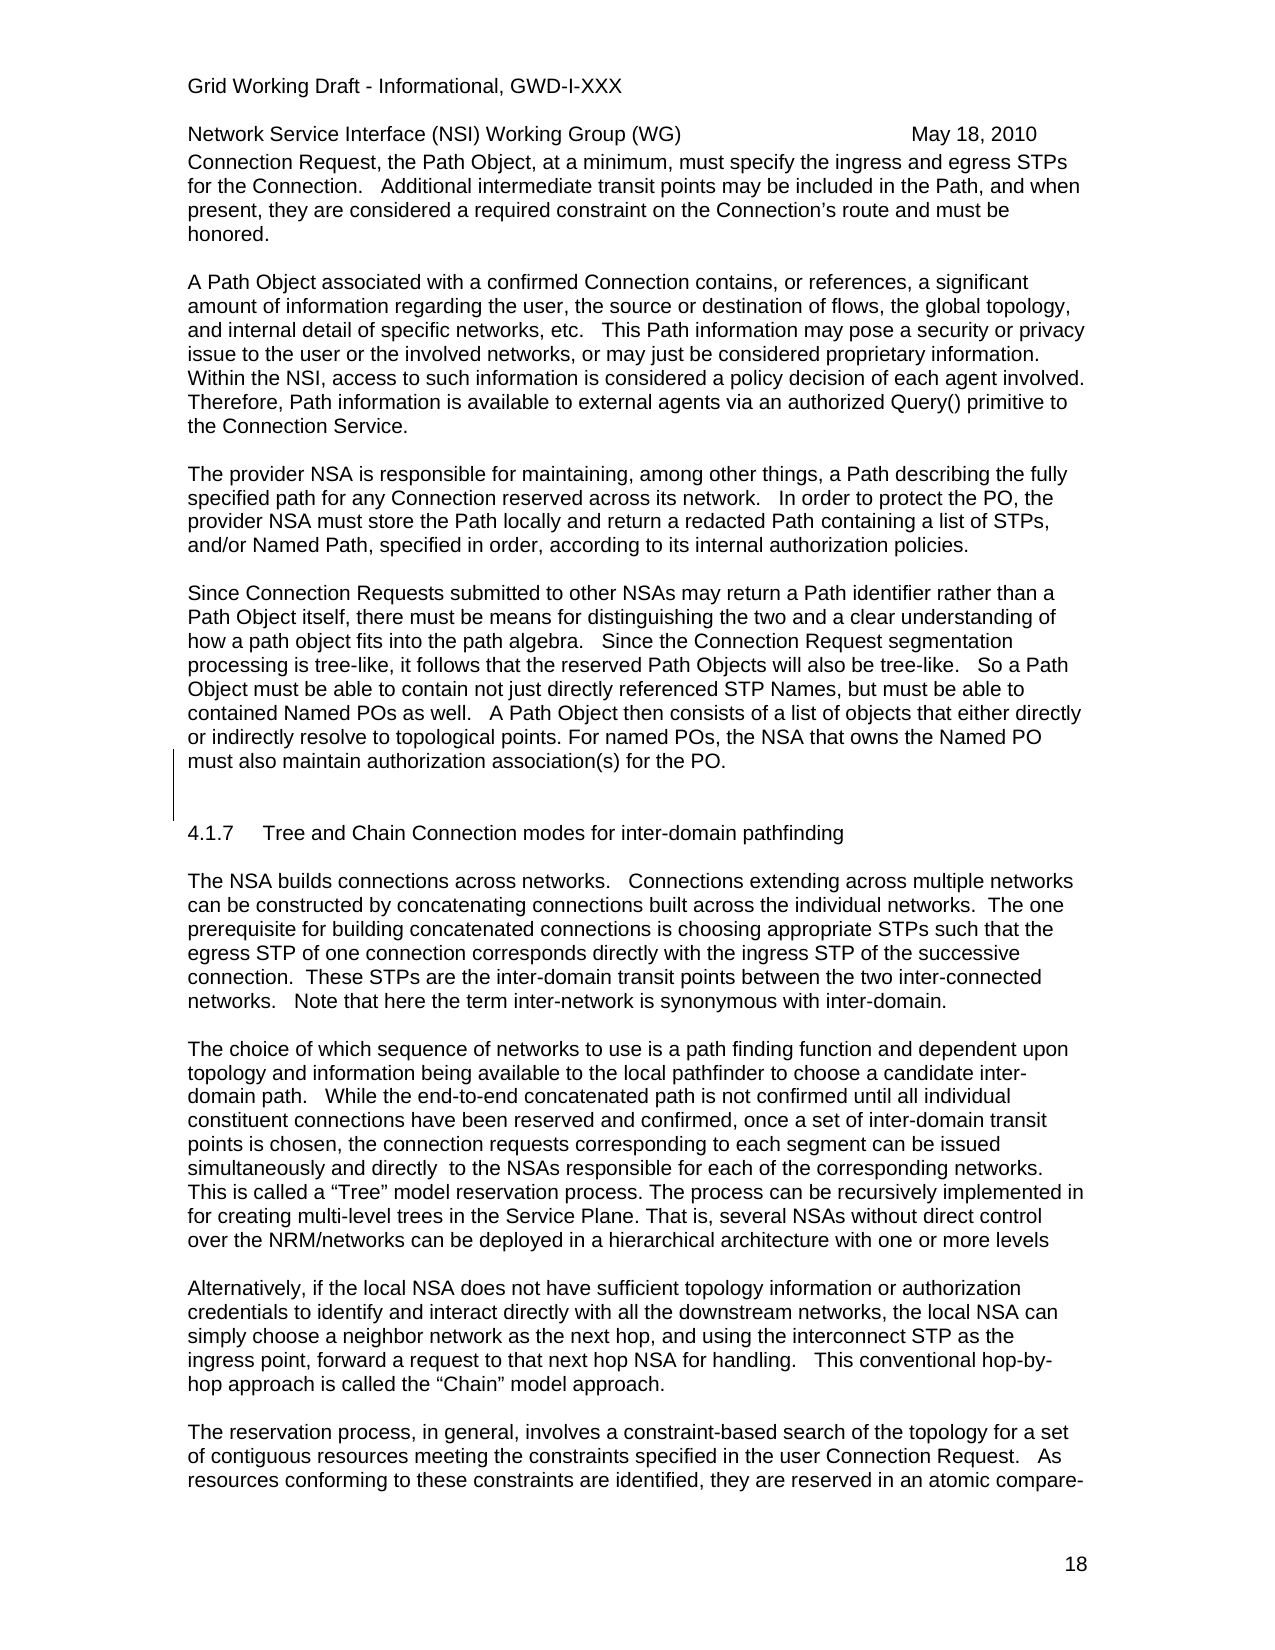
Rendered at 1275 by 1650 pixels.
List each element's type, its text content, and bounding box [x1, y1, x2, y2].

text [187, 150, 1087, 246]
text The provider NSA is responsible for maintaining, among other things, a Path describing the fully specified path for any Connection reserved across its network. In order to protect the PO, the provider NSA must store the Path locally and return a redacted Path containing a list of STPs, and/or Named Path, specified in order, according to its internal authorization policies. [187, 461, 1087, 557]
text The NSA builds connections across networks. Connections extending across multiple networks can be constructed by concatenating connections built across the individual networks. The one prerequisite for building concatenated connections is choosing appropriate STPs such that the egress STP of one connection corresponds directly with the ingress STP of the successive connection. These STPs are the inter-domain transit points between the two inter-connected networks. Note that here the term inter-network is synonymous with inter-domain. [187, 869, 1087, 1012]
text A Path Object associated with a confirmed Connection contains, or references, a significant amount of information regarding the user, the source or destination of flows, the global topology, and internal detail of specific networks, etc. This Path information may pose a security or privacy issue to the user or the involved networks, or may just be considered proprietary information. Within the NSI, access to such information is considered a policy decision of each agent involved. Therefore, Path information is available to external agents via an authorized Query() primitive to the Connection Service. [187, 270, 1087, 437]
subtitle Tree and Chain Connection modes for inter-domain pathfinding [187, 821, 1087, 845]
text Alternatively, if the local NSA does not have sufficient topology information or authorization credentials to identify and interact directly with all the downstream networks, the local NSA can simply choose a neighbor network as the next hop, and using the interconnect STP as the ingress point, forward a request to that next hop NSA for handling. This conventional hop-by-hop approach is called the “Chain” model approach. [187, 1276, 1087, 1396]
text The choice of which sequence of networks to use is a path finding function and dependent upon topology and information being available to the local pathfinder to choose a candidate inter-domain path. While the end-to-end concatenated path is not confirmed until all individual constituent connections have been reserved and confirmed, once a set of inter-domain transit points is chosen, the connection requests corresponding to each segment can be issued simultaneously and directly to the NSAs responsible for each of the corresponding networks. This is called a “Tree” model reservation process. The process can be recursively implemented in for creating multi-level trees in the Service Plane. That is, several NSAs without direct control over the NRM/networks can be deployed in a hierarchical architecture with one or more levels [187, 1036, 1087, 1252]
text Since Connection Requests submitted to other NSAs may return a Path identifier rather than a Path Object itself, there must be means for distinguishing the two and a clear understanding of how a path object fits into the path algebra. Since the Connection Request segmentation processing is tree-like, it follows that the reserved Path Objects will also be tree-like. So a Path Object must be able to contain not just directly referenced STP Names, but must be able to contained Named POs as well. A Path Object then consists of a list of objects that either directly or indirectly resolve to topological points. For named POs, the NSA that owns the Named PO must also maintain authorization association(s) for the PO. [187, 581, 1087, 773]
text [187, 1420, 1087, 1492]
